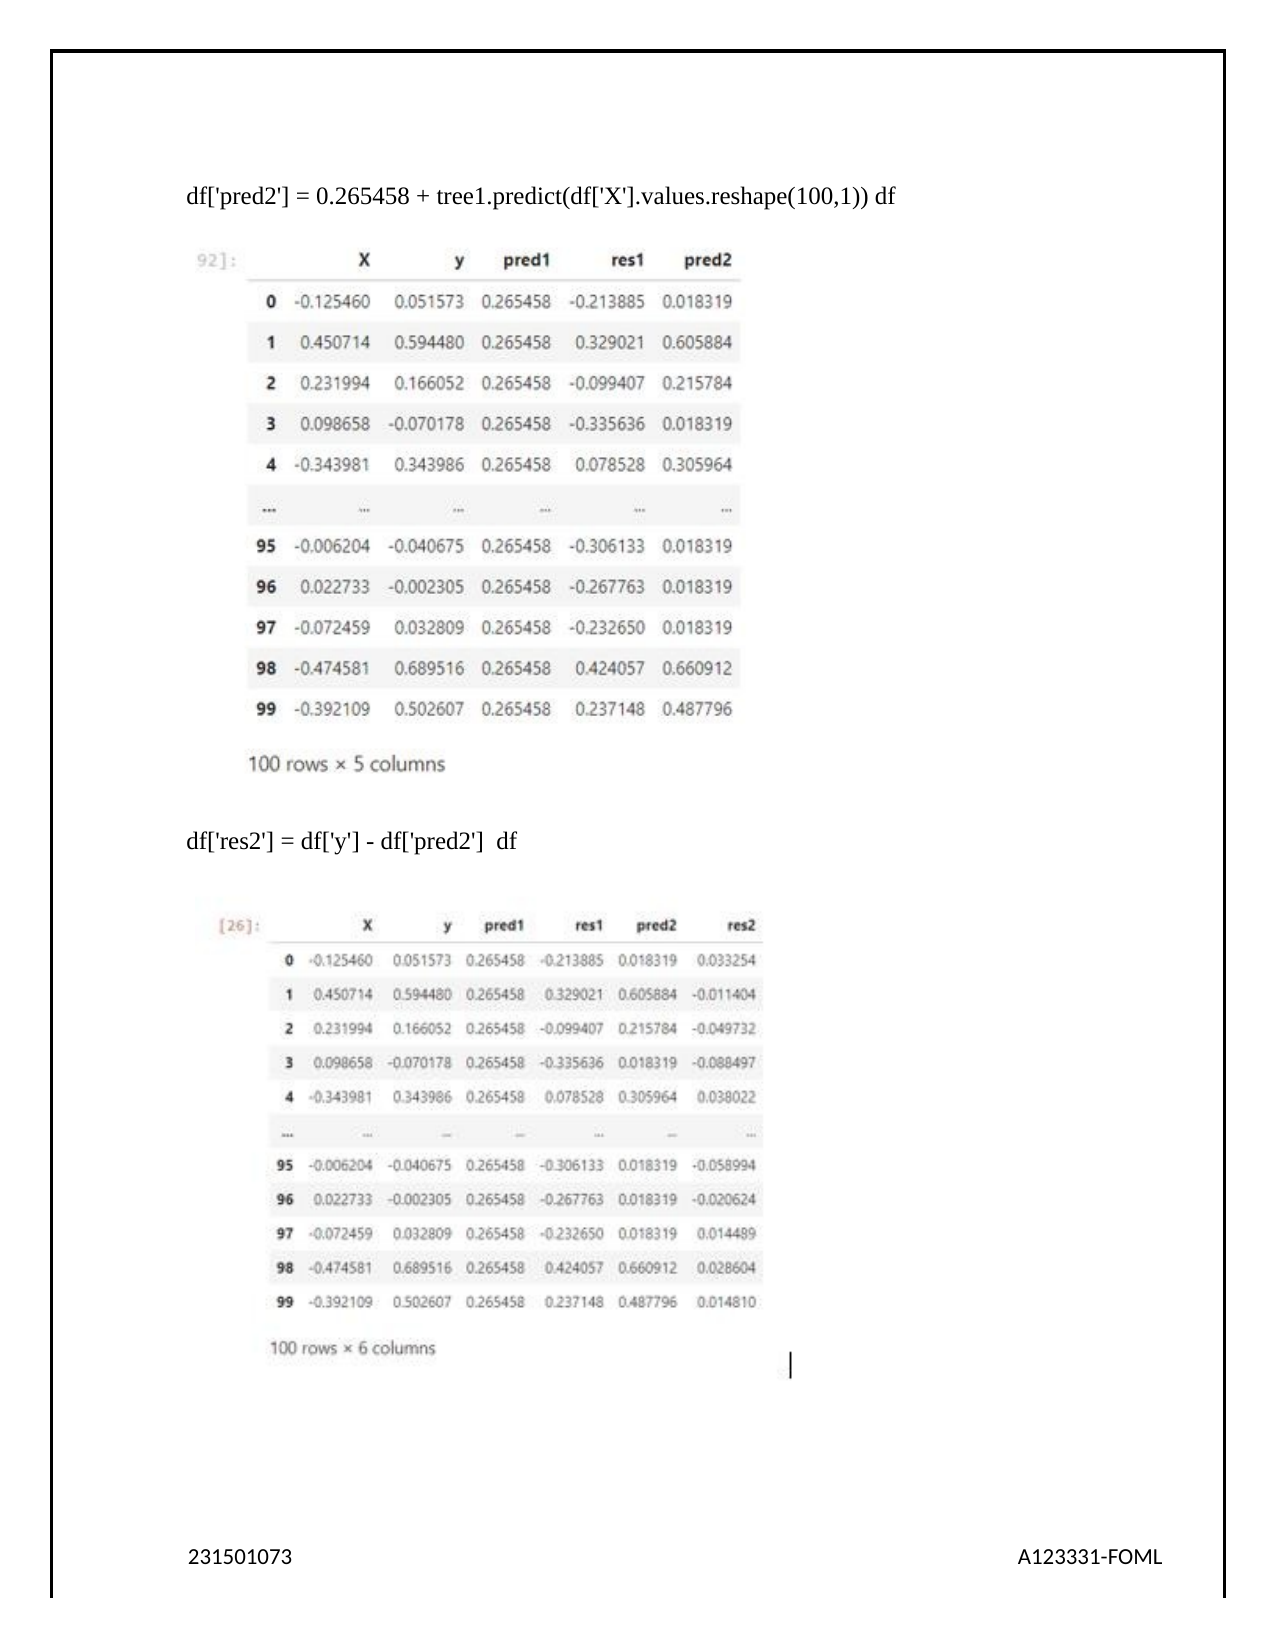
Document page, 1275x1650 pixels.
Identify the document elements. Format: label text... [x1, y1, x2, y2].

picture [195, 224, 791, 824]
text df['pred2'] = 0.265458 + tree1.predict(df['X'].values.reshape(100,1)) df [186, 181, 898, 210]
picture [195, 869, 838, 1386]
text df['res2'] = df['y'] - df['pred2'] df [186, 826, 519, 855]
